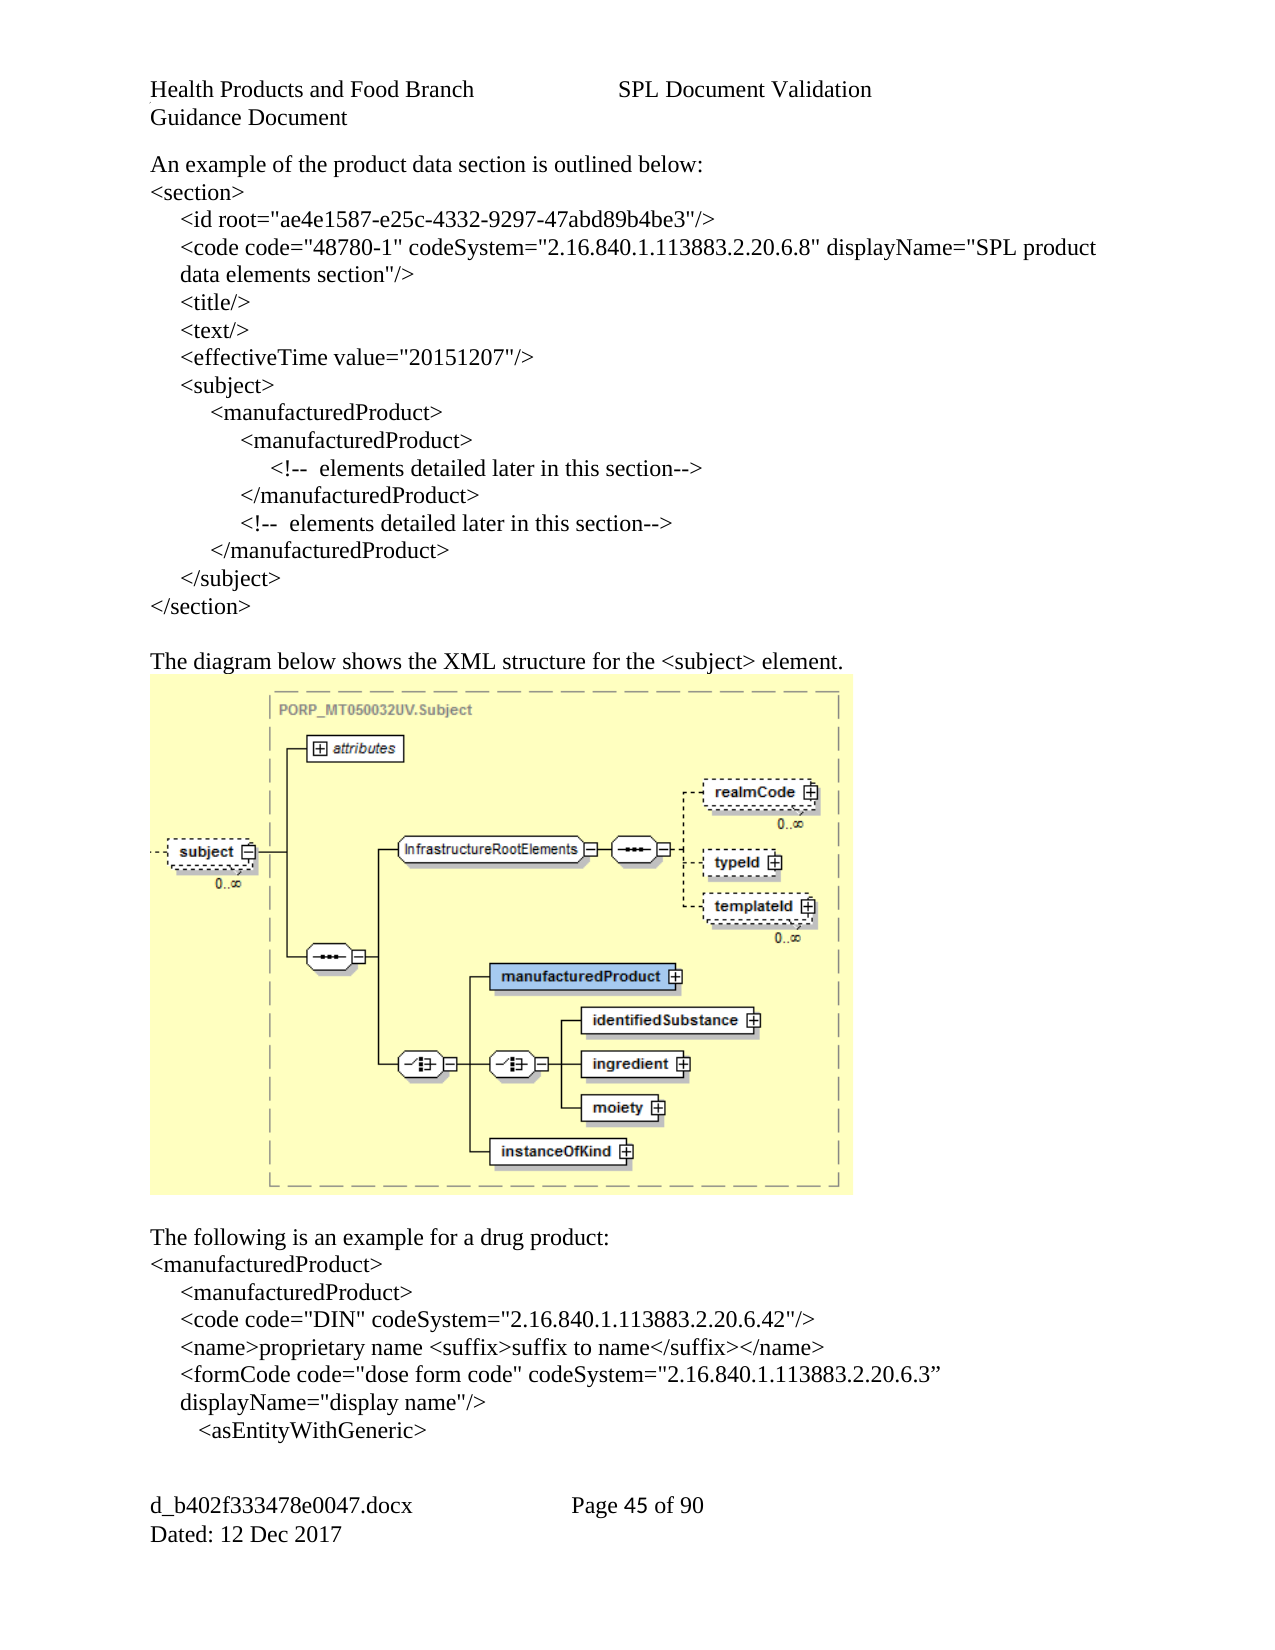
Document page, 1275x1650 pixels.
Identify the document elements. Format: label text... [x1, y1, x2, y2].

text <section> [150, 178, 1125, 205]
text <id root="ae4e1587-e25c-4332-9297-47abd89b4be3"/> [180, 205, 1125, 233]
text <subject> [180, 371, 1125, 398]
text <title/> [180, 288, 1125, 316]
text <manufacturedProduct> [180, 1278, 1125, 1305]
text <code code="48780-1" codeSystem="2.16.840.1.113883.2.20.6.8" displayName="SPL product data elements section"/> [180, 233, 1125, 288]
text The following is an example for a drug product: [150, 1222, 1125, 1250]
text <!-- elements detailed later in this section--> [240, 509, 1125, 536]
text <text/> [180, 316, 1125, 343]
text <manufacturedProduct> [150, 1250, 1125, 1278]
text The diagram below shows the XML structure for the <subject> element. [150, 647, 1125, 674]
text <formCode code="dose form code" codeSystem="2.16.840.1.113883.2.20.6.3” displayName="display name"/> [180, 1361, 1125, 1416]
text <asEntityWithGeneric> [180, 1416, 1125, 1443]
text </manufacturedProduct> [240, 481, 1125, 509]
text <effectiveTime value="20151207"/> [180, 343, 1125, 371]
text </subject> [180, 564, 1125, 592]
text <name>proprietary name <suffix>suffix to name</suffix></name> [180, 1333, 1125, 1361]
text </manufacturedProduct> [210, 536, 1125, 564]
text <manufacturedProduct> [240, 426, 1125, 454]
picture [150, 674, 854, 1195]
text <code code="DIN" codeSystem="2.16.840.1.113883.2.20.6.42"/> [180, 1305, 1125, 1333]
text <manufacturedProduct> [210, 398, 1125, 426]
text <!-- elements detailed later in this section--> [270, 454, 1125, 481]
text </section> [150, 592, 1125, 619]
text An example of the product data section is outlined below: [150, 150, 1125, 178]
